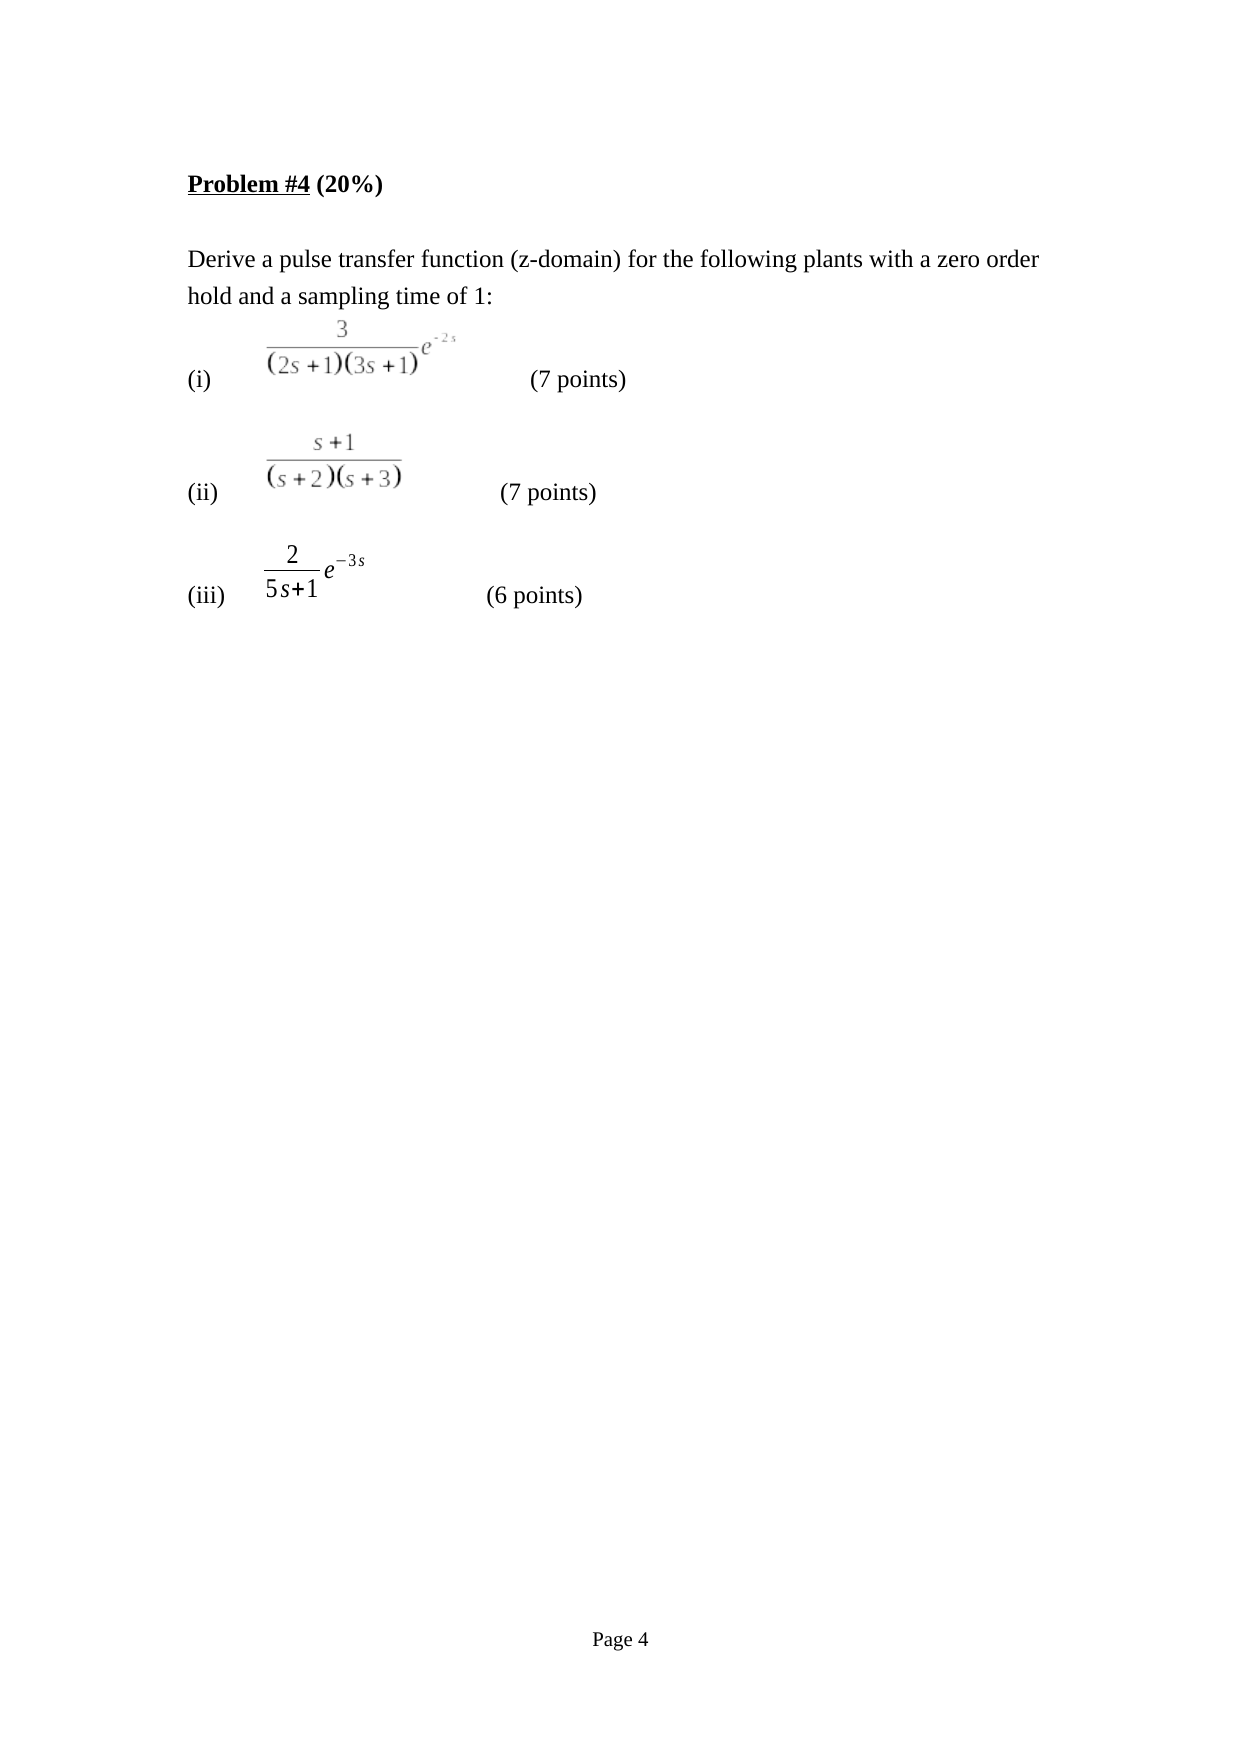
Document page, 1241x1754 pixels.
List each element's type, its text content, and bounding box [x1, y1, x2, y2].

text Derive a pulse transfer function (z-domain) for the following plants with a zero order hold and a sampling time of 1: [187, 239, 1053, 314]
text Problem #4 (20%) [187, 164, 1053, 202]
list (6 points) [187, 539, 1053, 614]
list (7 points) [187, 314, 1053, 427]
list (7 points) [187, 427, 1053, 539]
